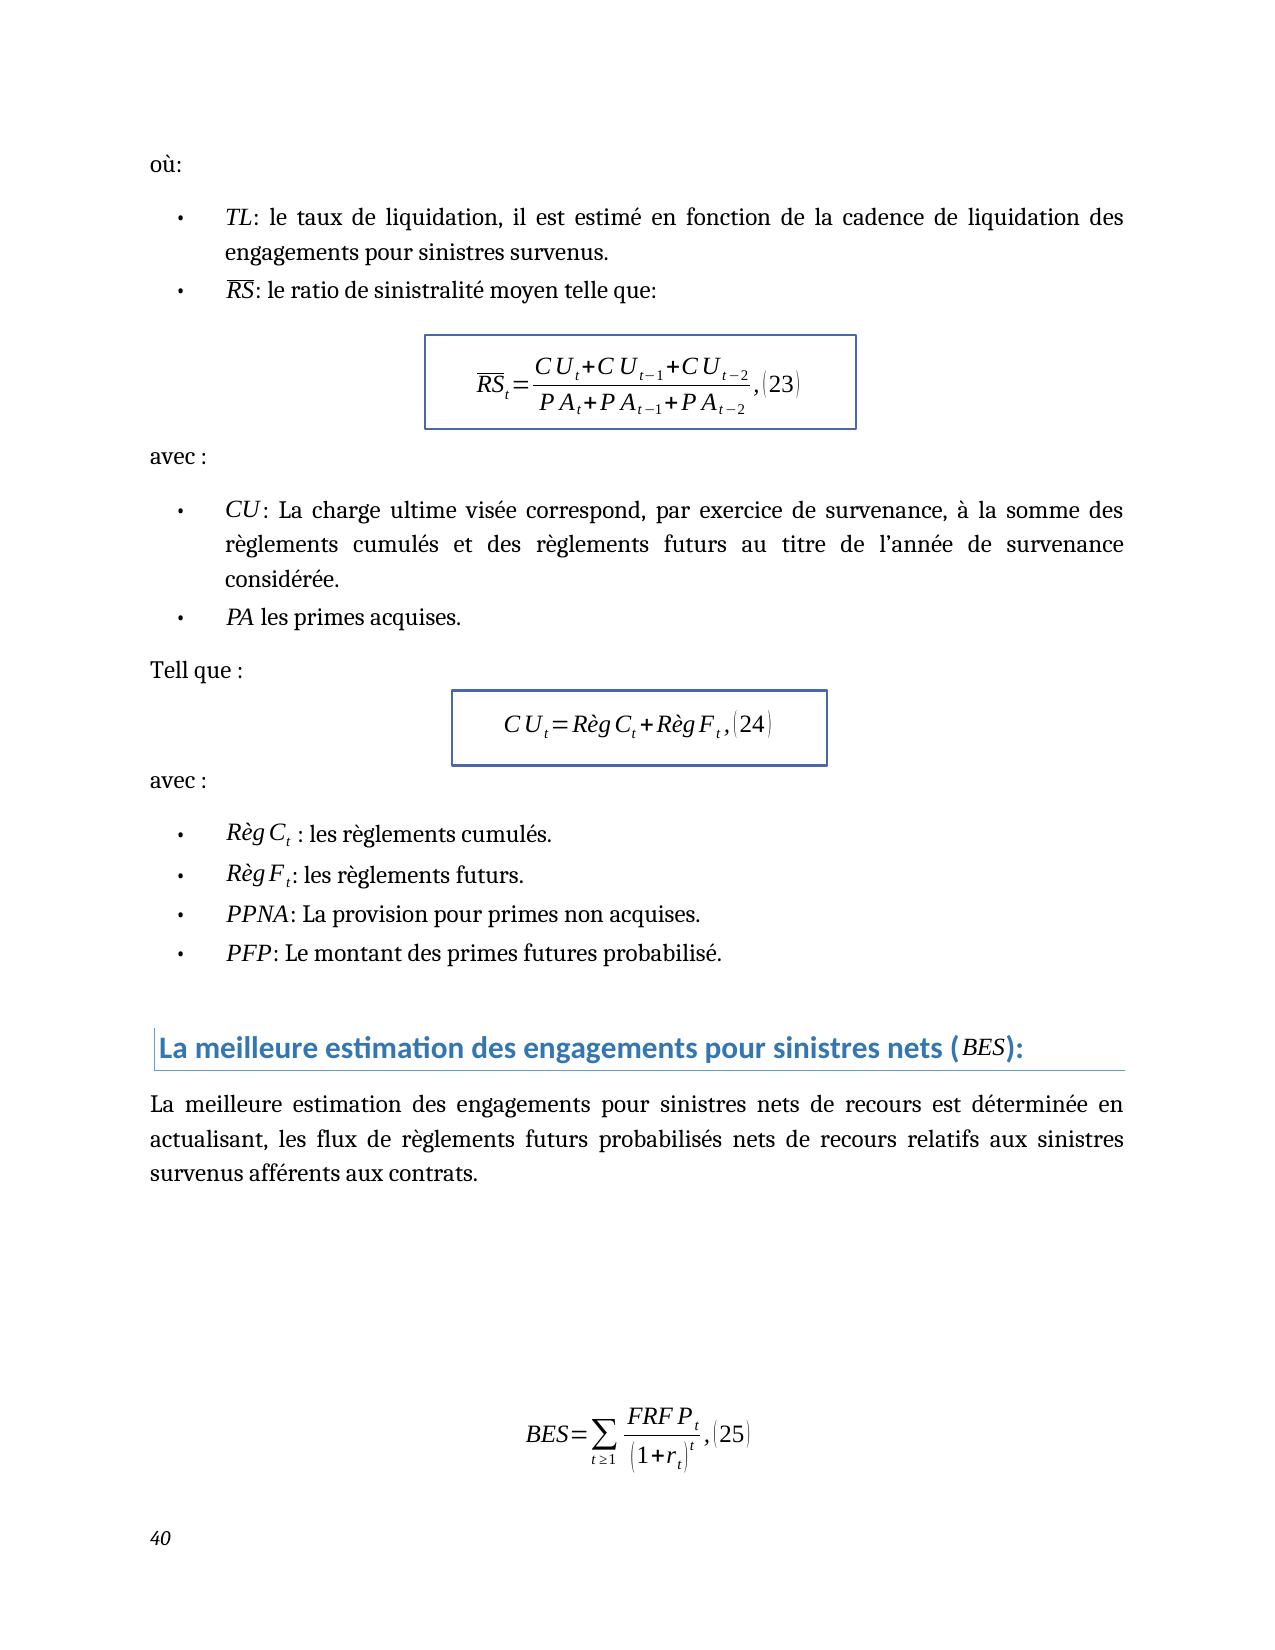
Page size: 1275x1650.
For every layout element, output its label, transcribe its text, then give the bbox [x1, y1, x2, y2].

list : le taux de liquidation, il est estimé en fonction de la cadence de liquidation des engagements pour sinistres survenus. [175, 203, 1125, 266]
list : les règlements futurs. [175, 859, 1125, 891]
list : le ratio de sinistralité moyen telle que: [175, 276, 1125, 305]
list les primes acquises. [175, 603, 1125, 631]
text où: [150, 150, 1125, 179]
list : Le montant des primes futures probabilisé. [175, 939, 1125, 967]
text La meilleure estimation des engagements pour sinistres nets (): [155, 1028, 1125, 1070]
list : les règlements cumulés. [175, 819, 1125, 850]
text avec : [150, 766, 1125, 794]
text avec : [150, 442, 1125, 471]
text Tell que : [150, 656, 1125, 685]
text La meilleure estimation des engagements pour sinistres nets de recours est déterminée en actualisant, les flux de règlements futurs probabilisés nets de recours relatifs aux sinistres survenus afférents aux contrats. [150, 1090, 1125, 1188]
list : La charge ultime visée correspond, par exercice de survenance, à la somme des règlements cumulés et des règlements futurs au titre de l’année de survenance considérée. [175, 496, 1125, 593]
list : La provision pour primes non acquises. [175, 900, 1125, 929]
